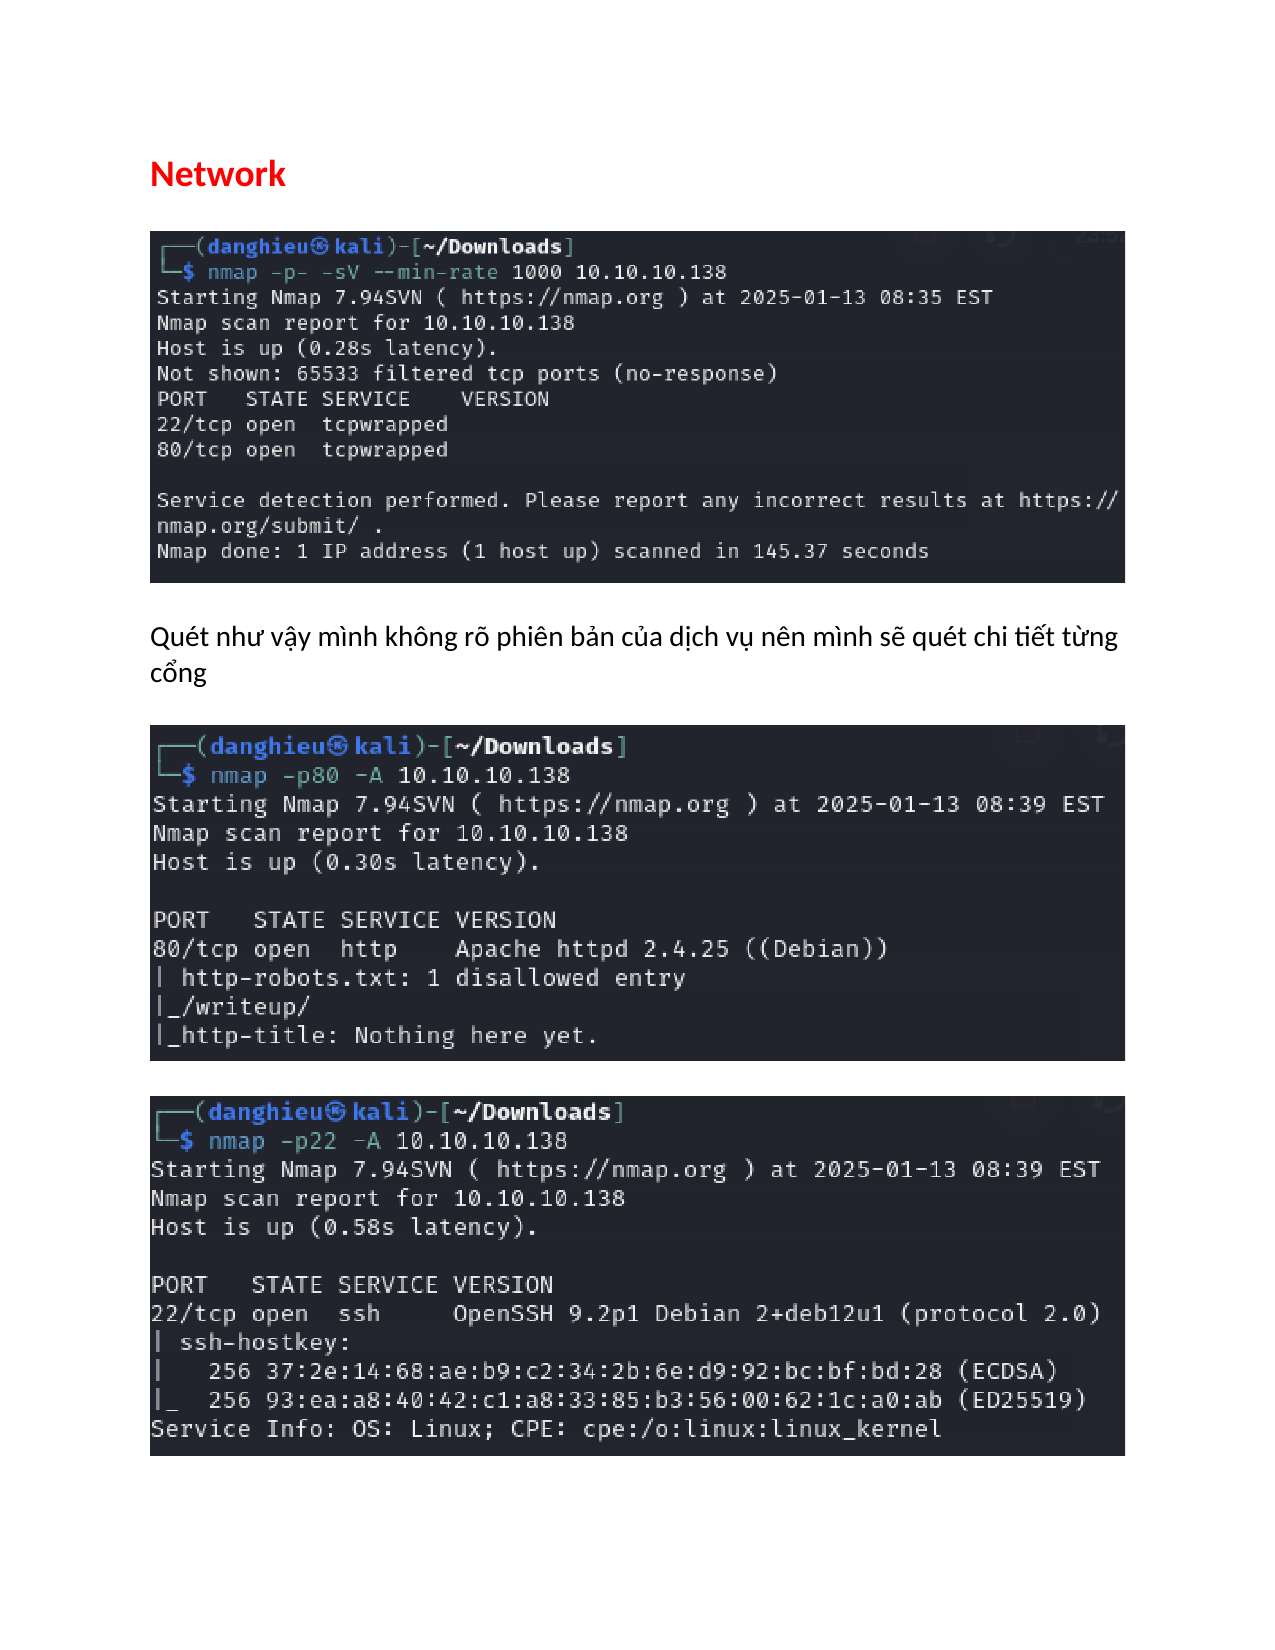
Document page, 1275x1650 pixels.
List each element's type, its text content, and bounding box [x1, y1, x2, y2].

picture [150, 1096, 1125, 1456]
text Network [150, 150, 1125, 196]
text Quét như vậy mình không rõ phiên bản của dịch vụ nên mình sẽ quét chi tiết từng cổng [150, 618, 1125, 690]
picture [150, 725, 1125, 1061]
picture [150, 231, 1125, 583]
